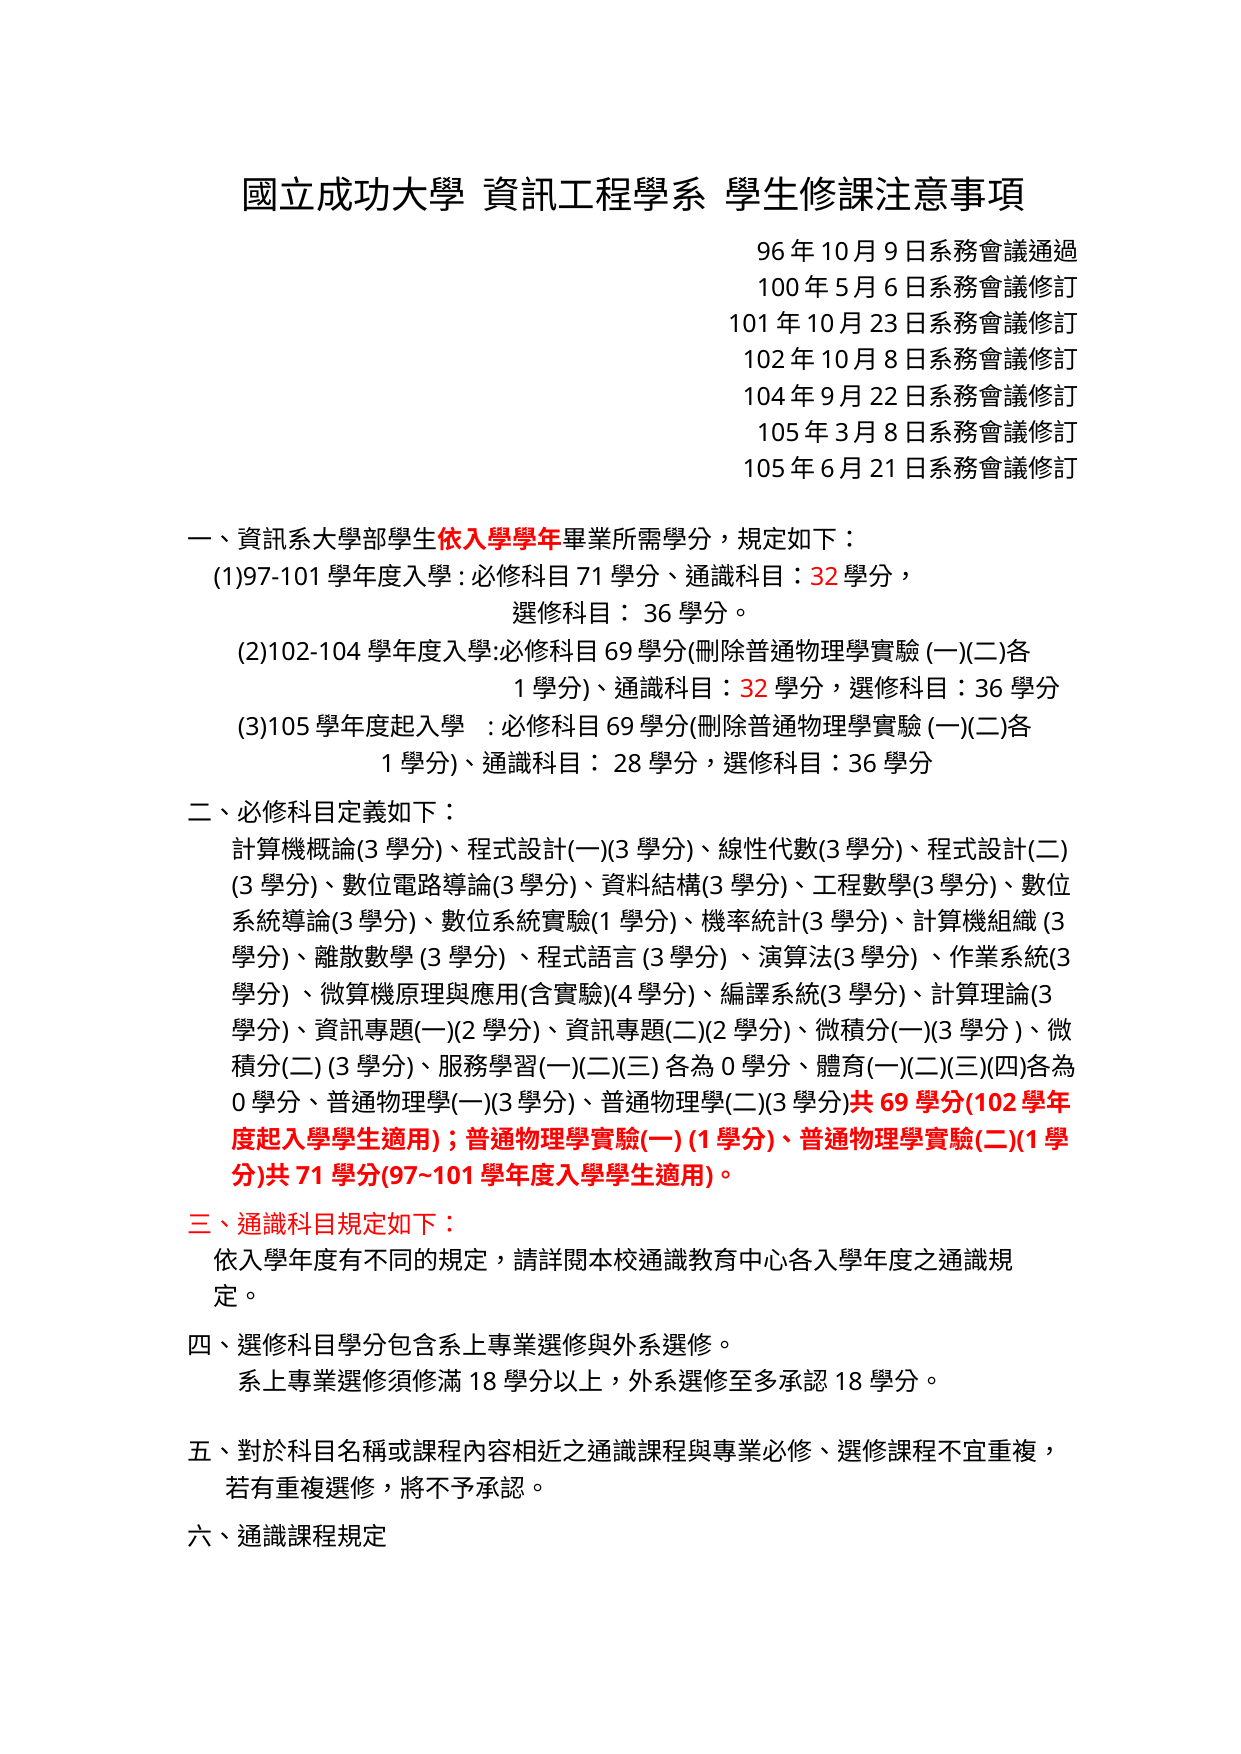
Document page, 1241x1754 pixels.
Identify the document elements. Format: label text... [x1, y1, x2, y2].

text 1學分)、通識科目：32 學分，選修科目：36 學分 [238, 668, 1078, 705]
text 二、必修科目定義如下： [187, 793, 1078, 829]
text 105年3月8日系務會議修訂 [187, 412, 1078, 449]
text (1)97-101學年度入學 : 必修科目71學分、通識科目：32學分， [187, 555, 1078, 593]
text (3)105學年度起入學 : 必修科目69學分(刪除普通物理學實驗 (一)(二)各 [238, 705, 1078, 743]
text 四、選修科目學分包含系上專業選修與外系選修。 [187, 1325, 1078, 1362]
text 五、對於科目名稱或課程內容相近之通識課程與專業必修、選修課程不宜重複，若有重複選修，將不予承認。 [187, 1432, 1078, 1504]
text 一、資訊系大學部學生依入學學年畢業所需學分，規定如下： [187, 519, 1078, 555]
text 系上專業選修須修滿 18 學分以上，外系選修至多承認 18 學分。 [187, 1362, 1078, 1398]
text 100年5月6日系務會議修訂 [187, 267, 1078, 304]
text 國立成功大學 資訊工程學系 學生修課注意事項 [187, 164, 1078, 219]
text 計算機概論(3 學分)、程式設計(一)(3 學分)、線性代數(3學分)、程式設計(二)(3 學分)、數位電路導論(3學分)、資料結構(3 學分)、工程數學(3學分)、數位系統導論(3學分)、數位系統實驗(1 學分)、機率統計(3 學分)、計算機組織 (3 學分)、離散數學 (3 學分) 、程式語言 (3學分) 、演算法(3學分) 、作業系統(3學分) 、微算機原理與應用(含實驗)(4學分)、編譯系統(3 學分)、計算理論(3學分)、資訊專題(一)(2 學分)、資訊專題(二)(2 學分)、微積分(一)(3 學分 )、微積分(二) (3 學分)、服務學習(一)(二)(三) 各為 0 學分、體育(一)(二)(三)(四)各為0學分、普通物理學(一)(3學分)、普通物理學(二)(3學分)共 69 學分(102學年度起入學學生適用)；普通物理學實驗(一) (1學分)、普通物理學實驗(二)(1學分)共 71 學分(97~101學年度入學學生適用)。 [231, 829, 1078, 1192]
text 105年6月21日系務會議修訂 [187, 449, 1078, 485]
text 三、通識科目規定如下： [187, 1204, 1078, 1240]
text 101年10月23日系務會議修訂 [187, 304, 1078, 340]
text 定。 [187, 1277, 1078, 1313]
text 依入學年度有不同的規定，請詳閱本校通識教育中心各入學年度之通識規 [187, 1240, 1078, 1277]
text 六、通識課程規定 [187, 1517, 1078, 1553]
text 96年10月9日系務會議通過 [187, 231, 1078, 267]
text 102年10月8日系務會議修訂 [187, 340, 1078, 376]
text 選修科目： 36 學分。 (2)102-104 學年度入學:必修科目69學分(刪除普通物理學實驗 (一)(二)各 [238, 593, 1078, 668]
text 104年9月22日系務會議修訂 [187, 376, 1078, 412]
text 1學分)、通識科目： 28 學分，選修科目：36 學分 [238, 743, 1078, 780]
